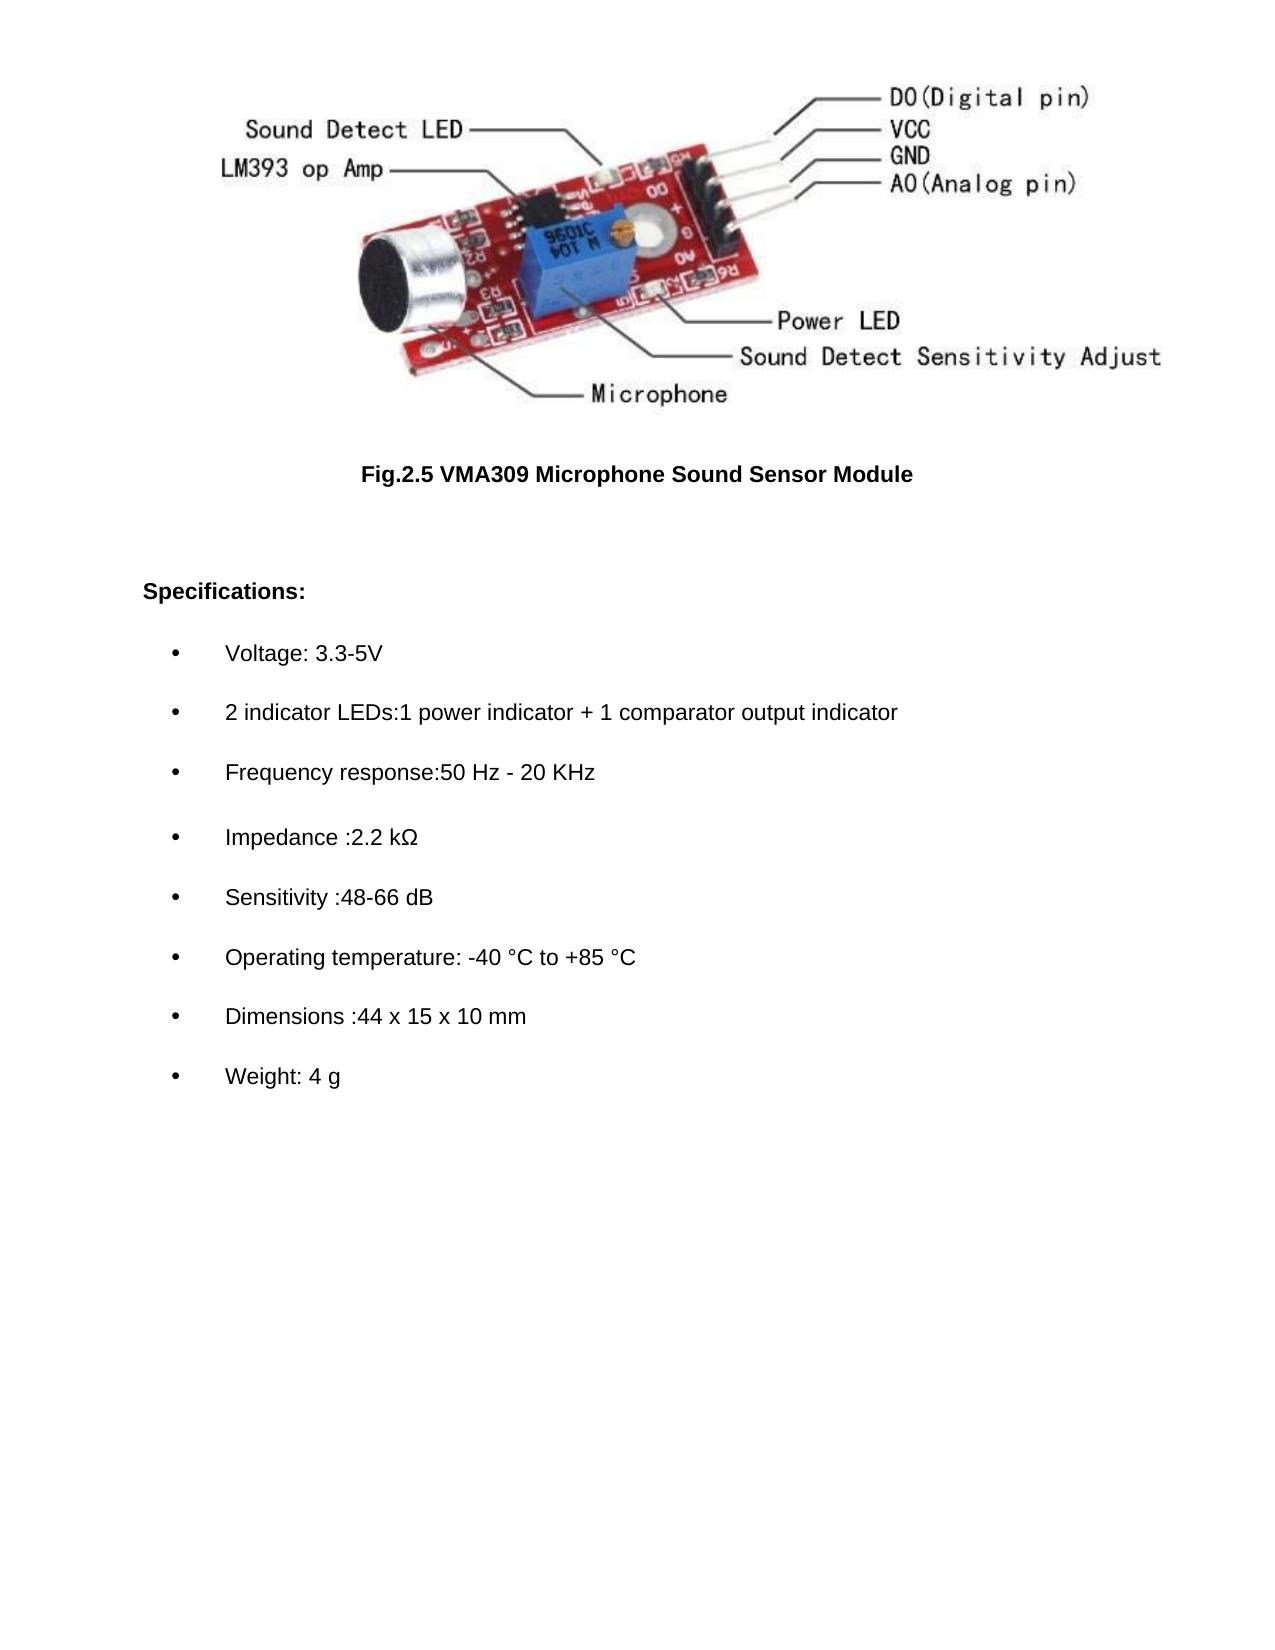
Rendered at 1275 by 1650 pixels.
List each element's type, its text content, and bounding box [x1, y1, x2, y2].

list Dimensions :44 x 15 x 10 mm [171, 1001, 1118, 1030]
list Impedance :2.2 kΩ [171, 822, 1118, 851]
list Weight: 4 g [171, 1061, 1118, 1090]
text Fig.2.5 VMA309 Microphone Sound Sensor Module [120, 461, 1154, 487]
list Operating temperature: -40 °C to +85 °C [171, 941, 1118, 970]
text Specifications: [143, 578, 1162, 605]
list Voltage: 3.3-5V [171, 637, 1118, 666]
list Frequency response:50 Hz - 20 KHz [171, 757, 1118, 786]
list Sensitivity :48-66 dB [171, 882, 1118, 910]
picture [221, 73, 1162, 438]
list 2 indicator LEDs:1 power indicator + 1 comparator output indicator [171, 697, 1118, 726]
